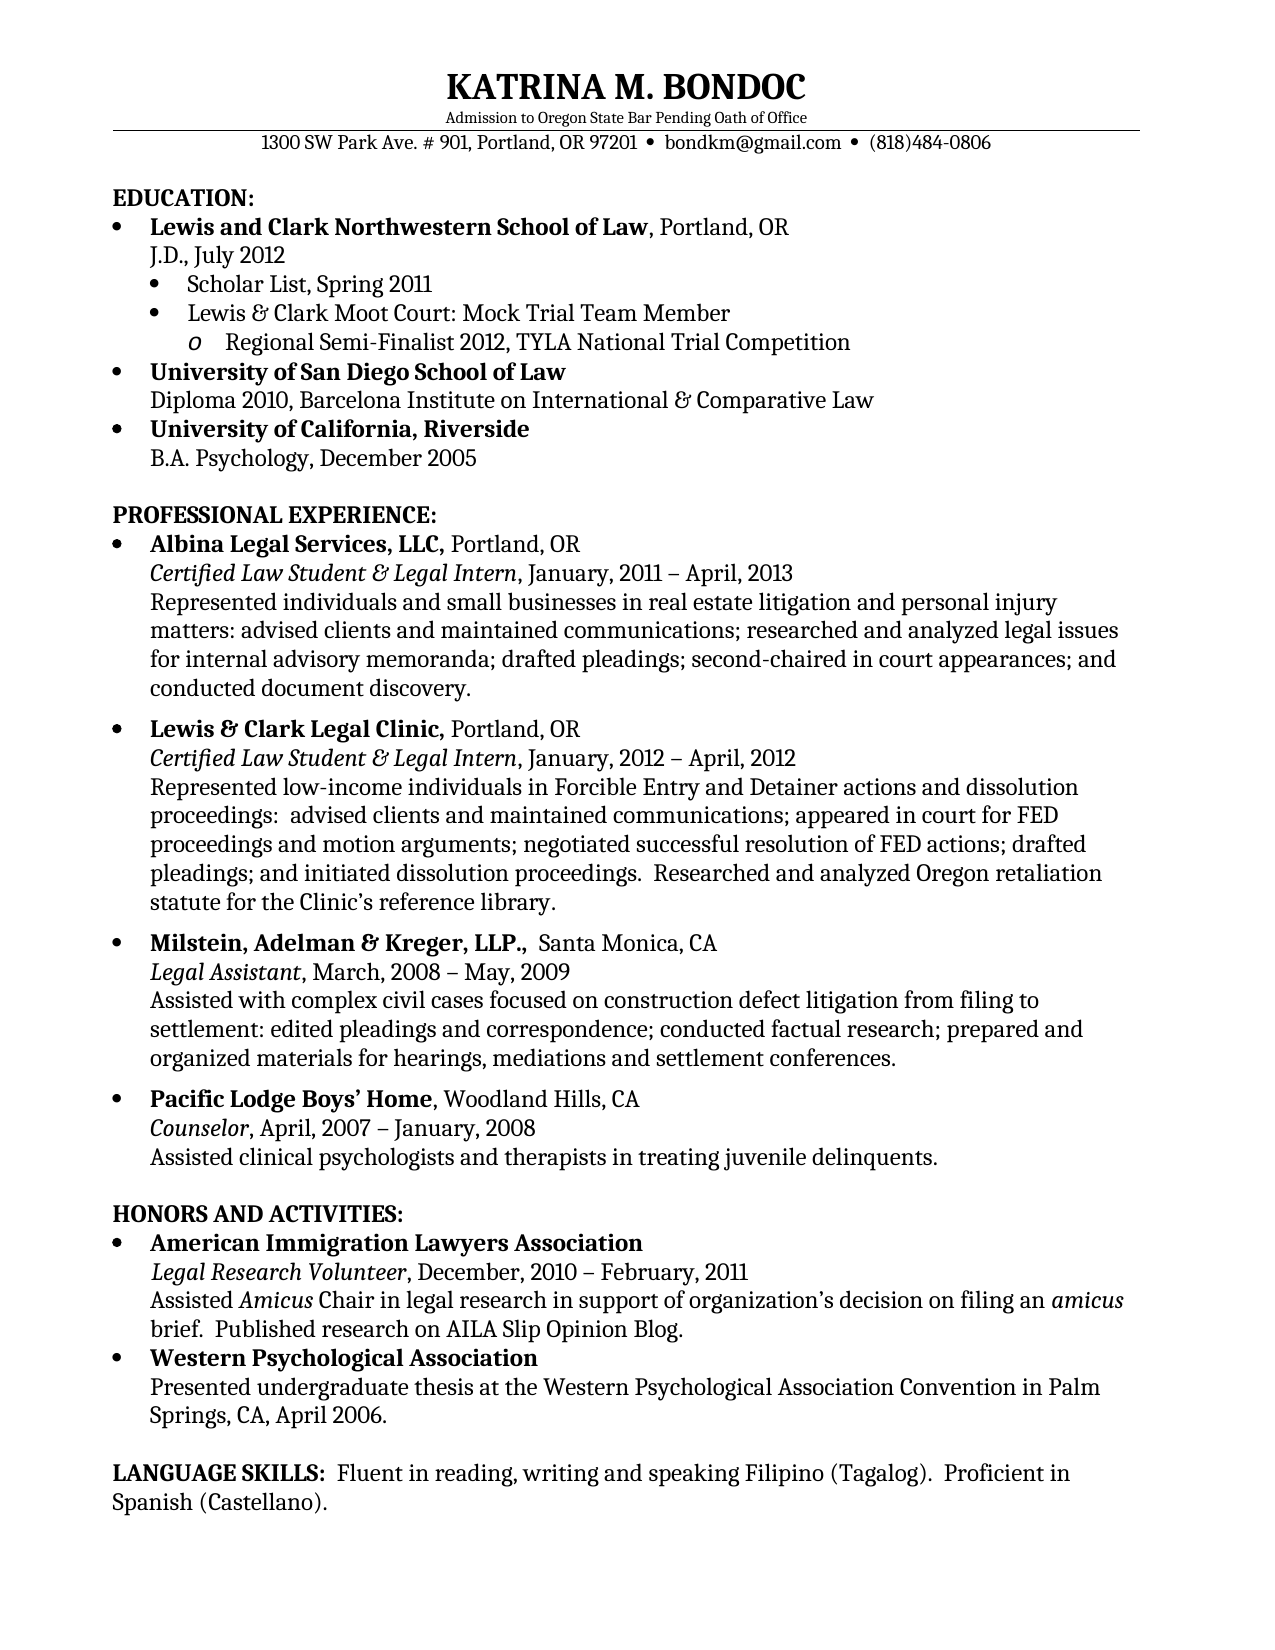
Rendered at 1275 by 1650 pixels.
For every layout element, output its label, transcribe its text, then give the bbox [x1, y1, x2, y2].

text 1300 SW Park Ave. # 901, Portland, OR 97201 bondkm@gmail.com (818)484-0806 [112, 131, 1140, 155]
list Lewis & Clark Moot Court: Mock Trial Team Member [150, 299, 1144, 327]
text Certified Law Student & Legal Intern, January, 2012 – April, 2012 [150, 744, 1144, 772]
list Regional Semi-Finalist 2012, TYLA National Trial Competition [187, 327, 1144, 357]
list University of California, Riverside [112, 415, 1144, 444]
text B.A. Psychology, December 2005 [75, 444, 1144, 472]
list American Immigration Lawyers Association [112, 1229, 1144, 1257]
list University of San Diego School of Law [112, 357, 1144, 386]
text Counselor, April, 2007 – January, 2008 [75, 1114, 1144, 1142]
text EDUCATION: [112, 184, 1144, 212]
text KATRINA M. BONDOC [112, 66, 1140, 109]
text J.D., July 2012 [75, 241, 1144, 270]
text HONORS AND ACTIVITIES: [112, 1200, 1144, 1229]
text PROFESSIONAL EXPERIENCE: [112, 501, 1144, 530]
text Legal Research Volunteer, December, 2010 – February, 2011 [112, 1257, 1144, 1286]
list Western Psychological Association [112, 1344, 1144, 1372]
list Pacific Lodge Boys’ Home, Woodland Hills, CA [112, 1085, 1144, 1114]
list Lewis and Clark Northwestern School of Law, Portland, OR [112, 212, 1144, 241]
list Scholar List, Spring 2011 [150, 270, 1144, 299]
text Represented individuals and small businesses in real estate litigation and personal injury matters: advised clients and maintained communications; researched and analyzed legal issues for internal advisory memoranda; drafted pleadings; second-chaired in court appearances; and conducted document discovery. [150, 587, 1143, 702]
text Assisted clinical psychologists and therapists in treating juvenile delinquents. [150, 1142, 1144, 1171]
text Diploma 2010, Barcelona Institute on International & Comparative Law [150, 386, 1144, 415]
list Lewis & Clark Legal Clinic, Portland, OR [112, 715, 1144, 744]
list Milstein, Adelman & Kreger, LLP., Santa Monica, CA [112, 929, 1144, 957]
text Admission to Oregon State Bar Pending Oath of Office [112, 109, 1140, 131]
list Albina Legal Services, LLC, Portland, OR [112, 530, 1144, 559]
text Assisted with complex civil cases focused on construction defect litigation from filing to settlement: edited pleadings and correspondence; conducted factual research; prepared and organized materials for hearings, mediations and settlement conferences. [150, 986, 1143, 1072]
text Assisted Amicus Chair in legal research in support of organization’s decision on filing an amicus brief. Published research on AILA Slip Opinion Blog. [150, 1286, 1144, 1344]
text Represented low-income individuals in Forcible Entry and Detainer actions and dissolution proceedings: advised clients and maintained communications; appeared in court for FED proceedings and motion arguments; negotiated successful resolution of FED actions; drafted pleadings; and initiated dissolution proceedings. Researched and analyzed Oregon retaliation statute for the Clinic’s reference library. [150, 772, 1143, 916]
text Certified Law Student & Legal Intern, January, 2011 – April, 2013 [150, 559, 1144, 587]
text Presented undergraduate thesis at the Western Psychological Association Convention in Palm Springs, CA, April 2006. [150, 1372, 1144, 1430]
text Legal Assistant, March, 2008 – May, 2009 [112, 957, 1144, 986]
text LANGUAGE SKILLS: Fluent in reading, writing and speaking Filipino (Tagalog). Proficient in Spanish (Castellano). [112, 1459, 1144, 1516]
